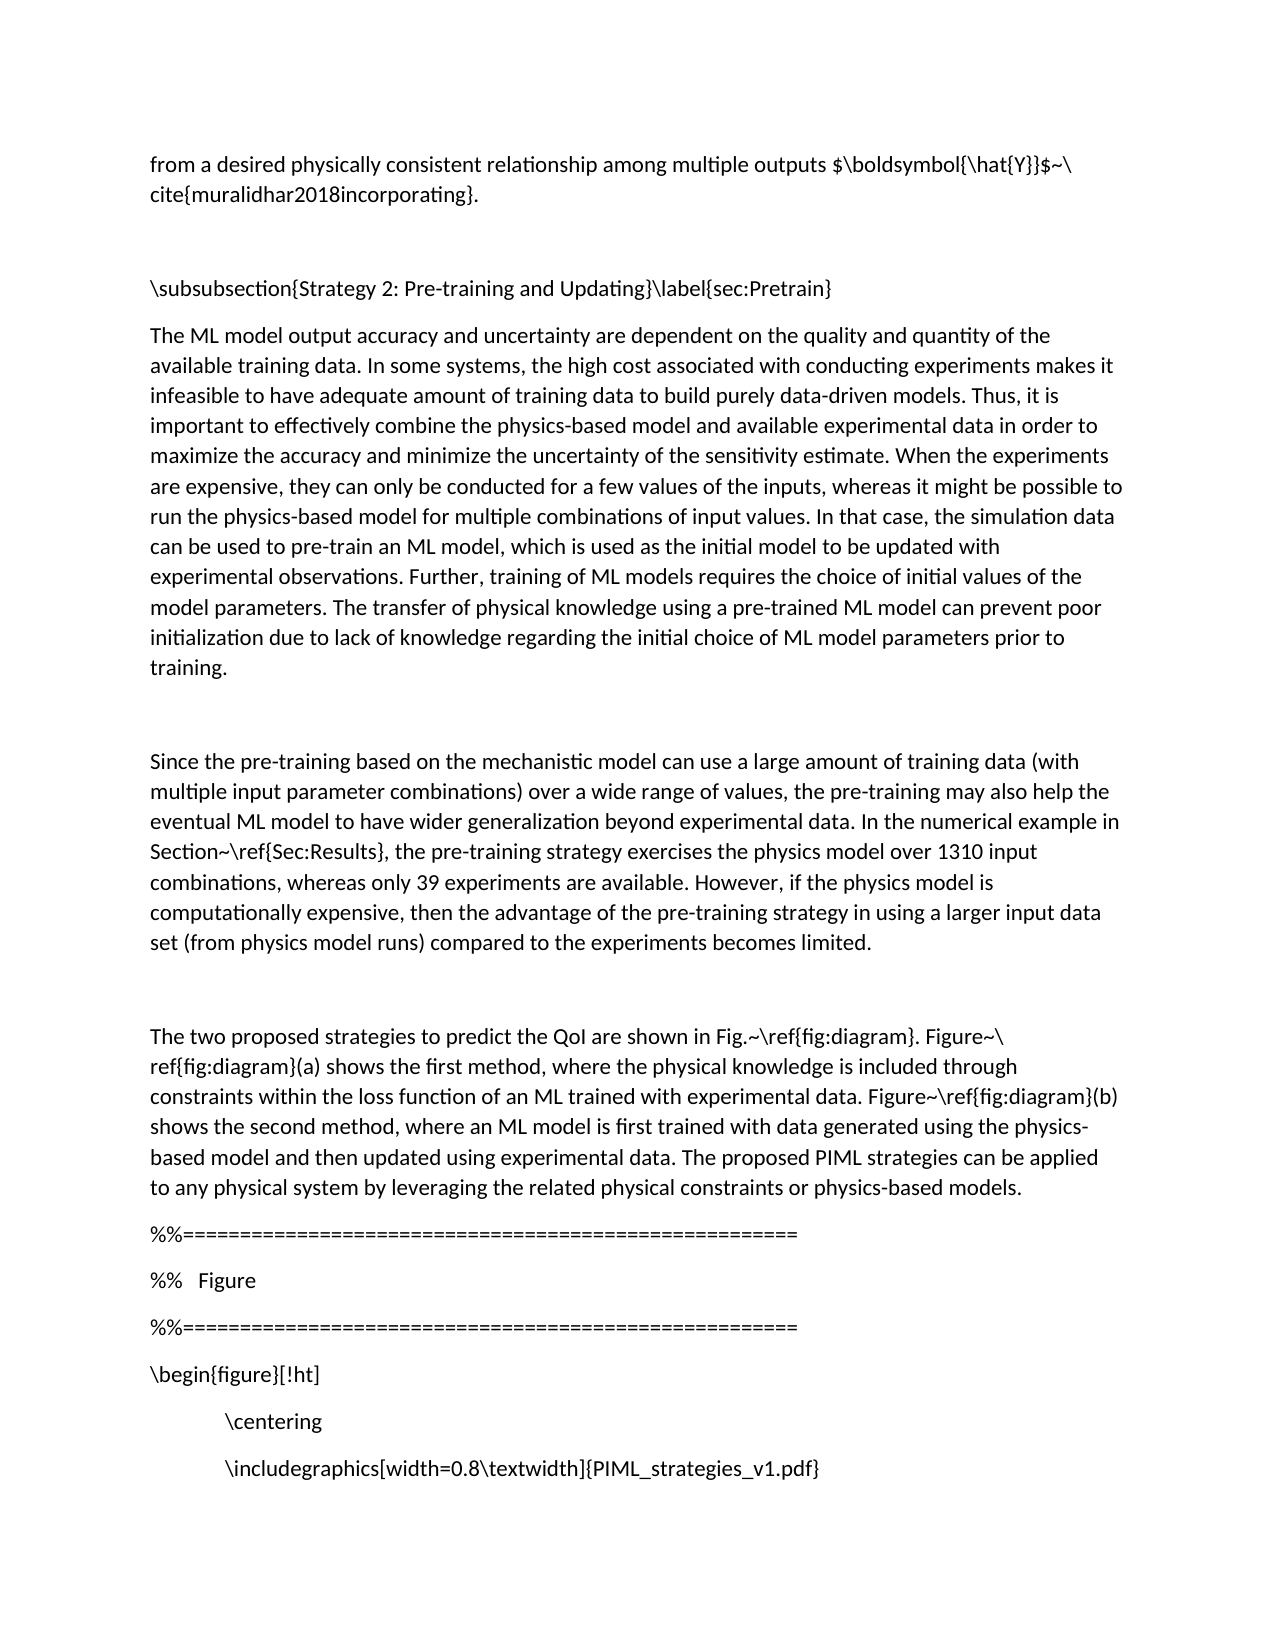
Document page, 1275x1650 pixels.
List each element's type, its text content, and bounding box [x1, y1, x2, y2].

text %% Figure [150, 1267, 1125, 1295]
text \includegraphics[width=0.8\textwidth]{PIML_strategies_v1.pdf} [150, 1454, 1125, 1482]
text The ML model output accuracy and uncertainty are dependent on the quality and quantity of the available training data. In some systems, the high cost associated with conducting experiments makes it infeasible to have adequate amount of training data to build purely data-driven models. Thus, it is important to effectively combine the physics-based model and available experimental data in order to maximize the accuracy and minimize the uncertainty of the sensitivity estimate. When the experiments are expensive, they can only be conducted for a few values of the inputs, whereas it might be possible to run the physics-based model for multiple combinations of input values. In that case, the simulation data can be used to pre-train an ML model, which is used as the initial model to be updated with experimental observations. Further, training of ML models requires the choice of initial values of the model parameters. The transfer of physical knowledge using a pre-trained ML model can prevent poor initialization due to lack of knowledge regarding the initial choice of ML model parameters prior to training. [150, 321, 1125, 681]
text \begin{figure}[!ht] [150, 1360, 1125, 1388]
text %%====================================================== [150, 1220, 1125, 1248]
text \subsubsection{Strategy 2: Pre-training and Updating}\label{sec:Pretrain} [150, 274, 1125, 302]
text %%====================================================== [150, 1313, 1125, 1342]
text \centering [150, 1407, 1125, 1435]
text The two proposed strategies to predict the QoI are shown in Fig.~\ref{fig:diagram}. Figure~\ref{fig:diagram}(a) shows the first method, where the physical knowledge is included through constraints within the loss function of an ML trained with experimental data. Figure~\ref{fig:diagram}(b) shows the second method, where an ML model is first trained with data generated using the physics-based model and then updated using experimental data. The proposed PIML strategies can be applied to any physical system by leveraging the related physical constraints or physics-based models. [150, 1022, 1125, 1201]
text Since the pre-training based on the mechanistic model can use a large amount of training data (with multiple input parameter combinations) over a wide range of values, the pre-training may also help the eventual ML model to have wider generalization beyond experimental data. In the numerical example in Section~\ref{Sec:Results}, the pre-training strategy exercises the physics model over 1310 input combinations, whereas only 39 experiments are available. However, if the physics model is computationally expensive, then the advantage of the pre-training strategy in using a larger input data set (from physics model runs) compared to the experiments becomes limited. [150, 747, 1125, 956]
